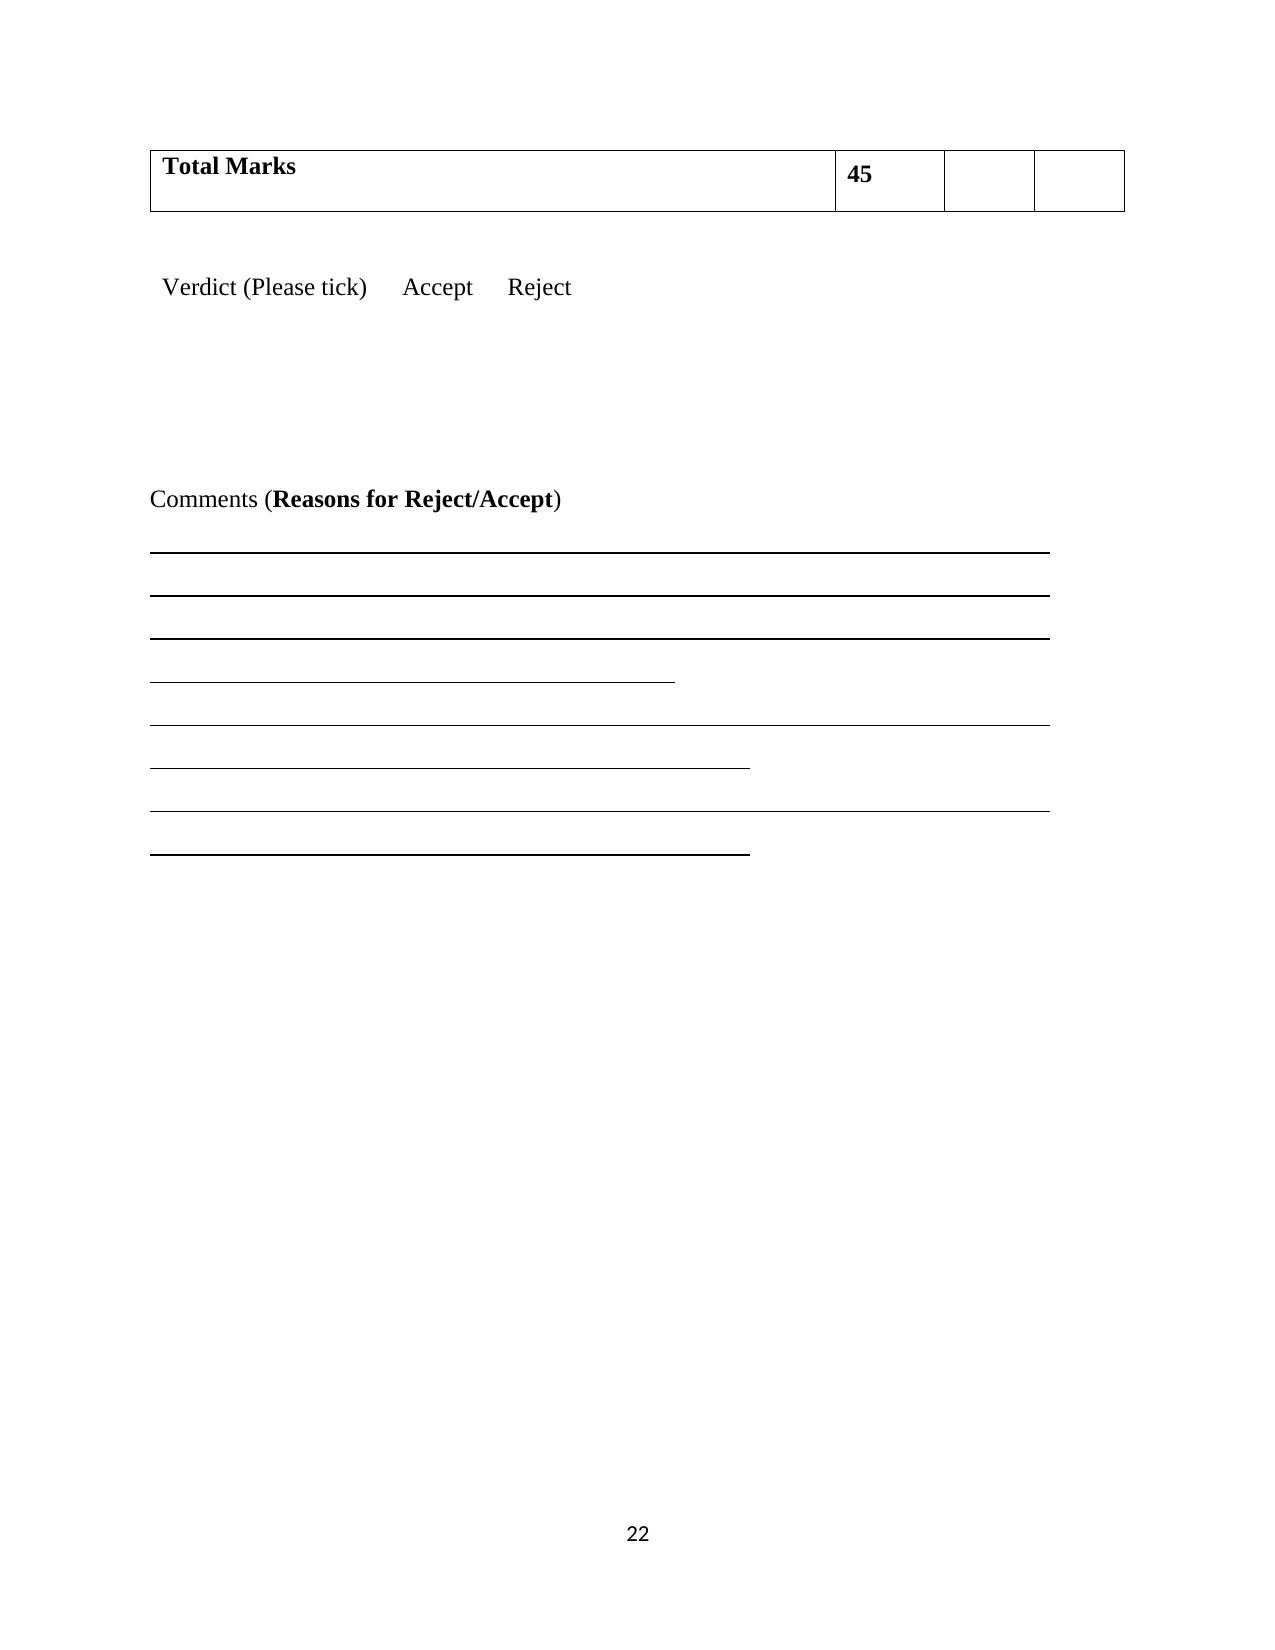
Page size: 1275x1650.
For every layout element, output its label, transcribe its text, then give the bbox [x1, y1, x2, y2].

table_cell 45 [836, 151, 944, 211]
table_header Accept [390, 272, 496, 374]
table_header Verdict (Please tick) [150, 272, 390, 374]
table_cell Total Marks [151, 151, 835, 211]
table_cell [945, 151, 1034, 211]
text Comments (Reasons for Reject/Accept) [149, 484, 1125, 513]
table_header Reject [496, 272, 615, 374]
table_cell [1035, 151, 1124, 211]
